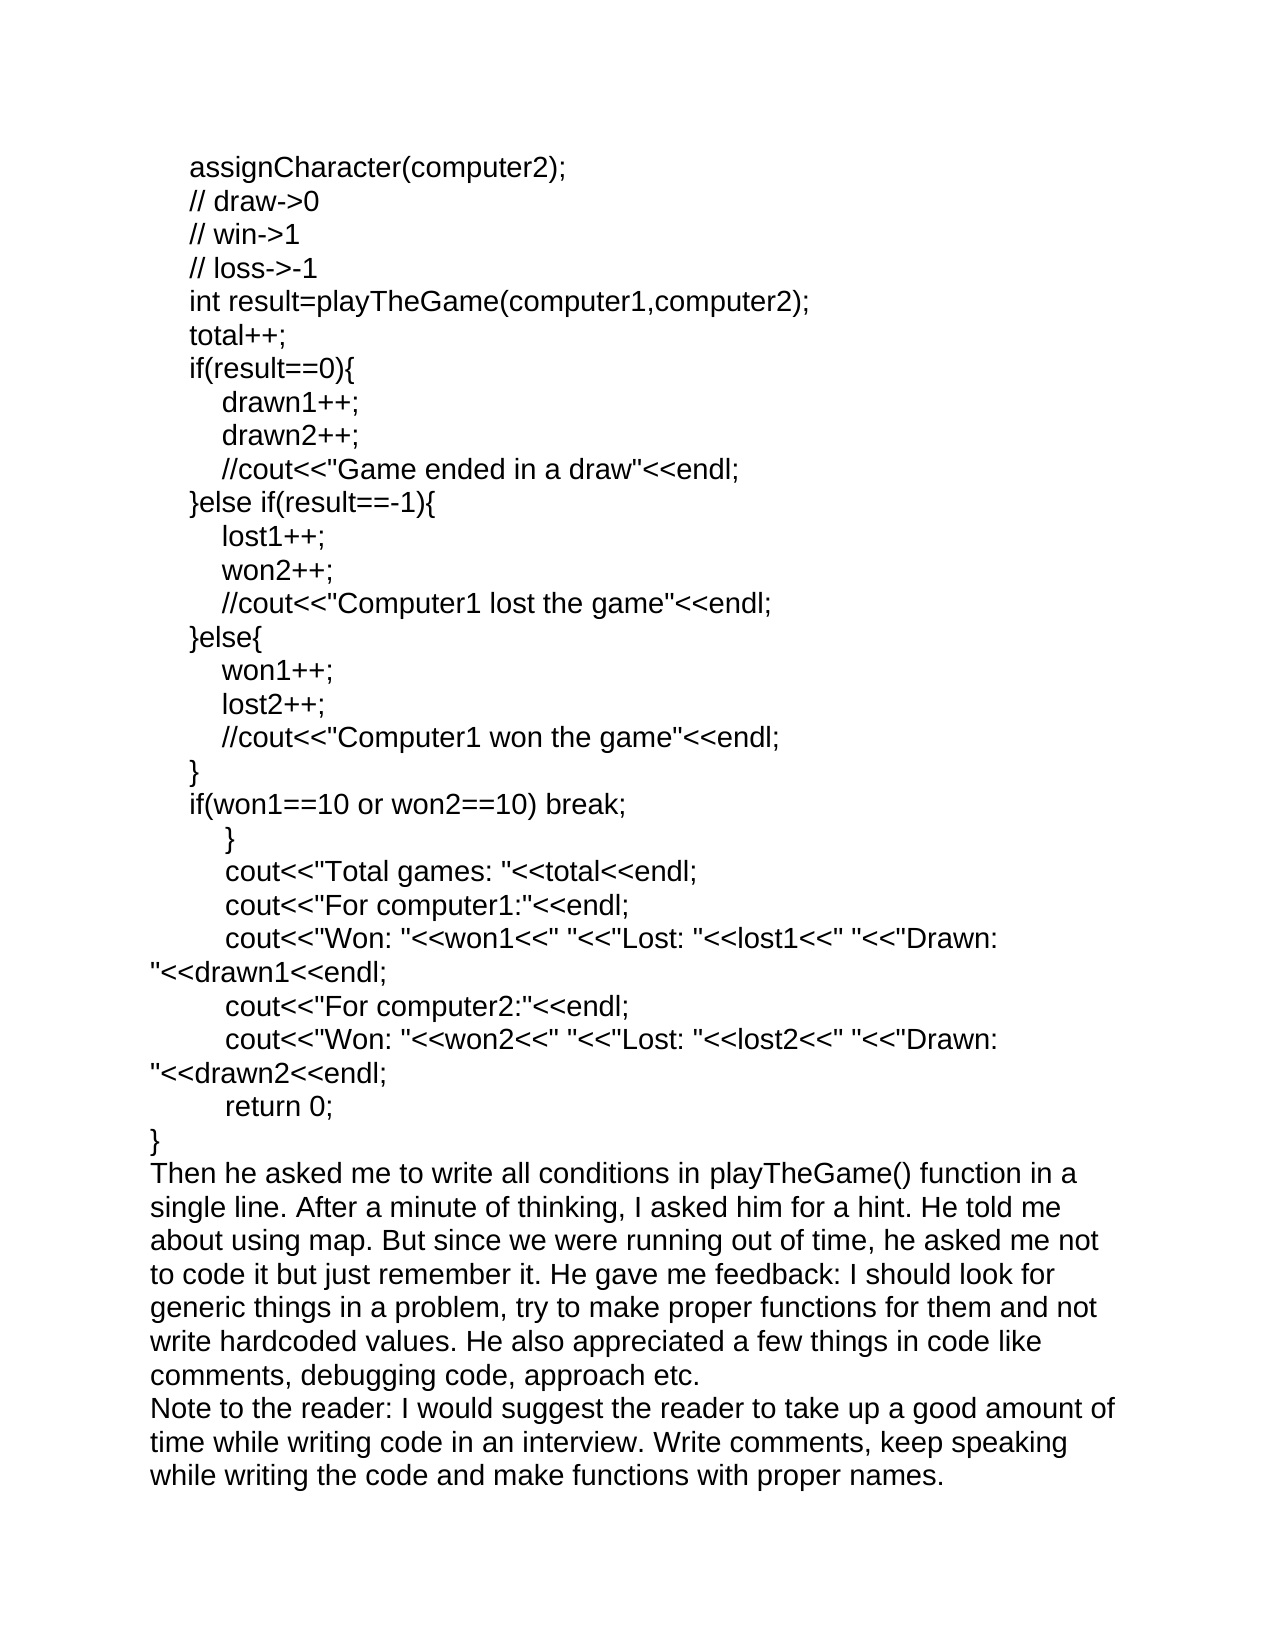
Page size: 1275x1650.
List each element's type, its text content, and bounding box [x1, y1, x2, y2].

text assignCharacter(computer2); [150, 150, 1125, 183]
text total++; [150, 318, 1125, 351]
text }else{ [150, 619, 1125, 653]
text //cout<<"Game ended in a draw"<<endl; [150, 452, 1125, 485]
text drawn1++; [150, 385, 1125, 418]
text // win->1 [150, 217, 1125, 251]
text // draw->0 [150, 183, 1125, 217]
text cout<<"For computer1:"<<endl; [150, 888, 1125, 921]
text Then he asked me to write all conditions in playTheGame() function in a single line. After a minute of thinking, I asked him for a hint. He told me about using map. But since we were running out of time, he asked me not to code it but just remember it. He gave me feedback: I should look for generic things in a problem, try to make proper functions for them and not write hardcoded values. He also appreciated a few things in code like comments, debugging code, approach etc. [150, 1156, 1125, 1391]
text if(won1==10 or won2==10) break; [150, 787, 1125, 821]
text cout<<"Won: "<<won2<<" "<<"Lost: "<<lost2<<" "<<"Drawn: "<<drawn2<<endl; [150, 1022, 1125, 1089]
text return 0; [150, 1089, 1125, 1123]
text won2++; [150, 552, 1125, 586]
text //cout<<"Computer1 won the game"<<endl; [150, 720, 1125, 754]
text if(result==0){ [150, 351, 1125, 385]
text // loss->-1 [150, 251, 1125, 284]
text lost2++; [150, 687, 1125, 720]
text won1++; [150, 653, 1125, 687]
text lost1++; [150, 519, 1125, 552]
text drawn2++; [150, 418, 1125, 452]
text } [150, 1123, 1125, 1156]
text //cout<<"Computer1 lost the game"<<endl; [150, 586, 1125, 619]
text } [150, 754, 1125, 787]
text int result=playTheGame(computer1,computer2); [150, 284, 1125, 318]
text cout<<"For computer2:"<<endl; [150, 988, 1125, 1022]
text }else if(result==-1){ [150, 485, 1125, 519]
text cout<<"Won: "<<won1<<" "<<"Lost: "<<lost1<<" "<<"Drawn: "<<drawn1<<endl; [150, 921, 1125, 988]
text cout<<"Total games: "<<total<<endl; [150, 854, 1125, 888]
text } [150, 821, 1125, 854]
text Note to the reader: I would suggest the reader to take up a good amount of time while writing code in an interview. Write comments, keep speaking while writing the code and make functions with proper names. [150, 1391, 1125, 1492]
